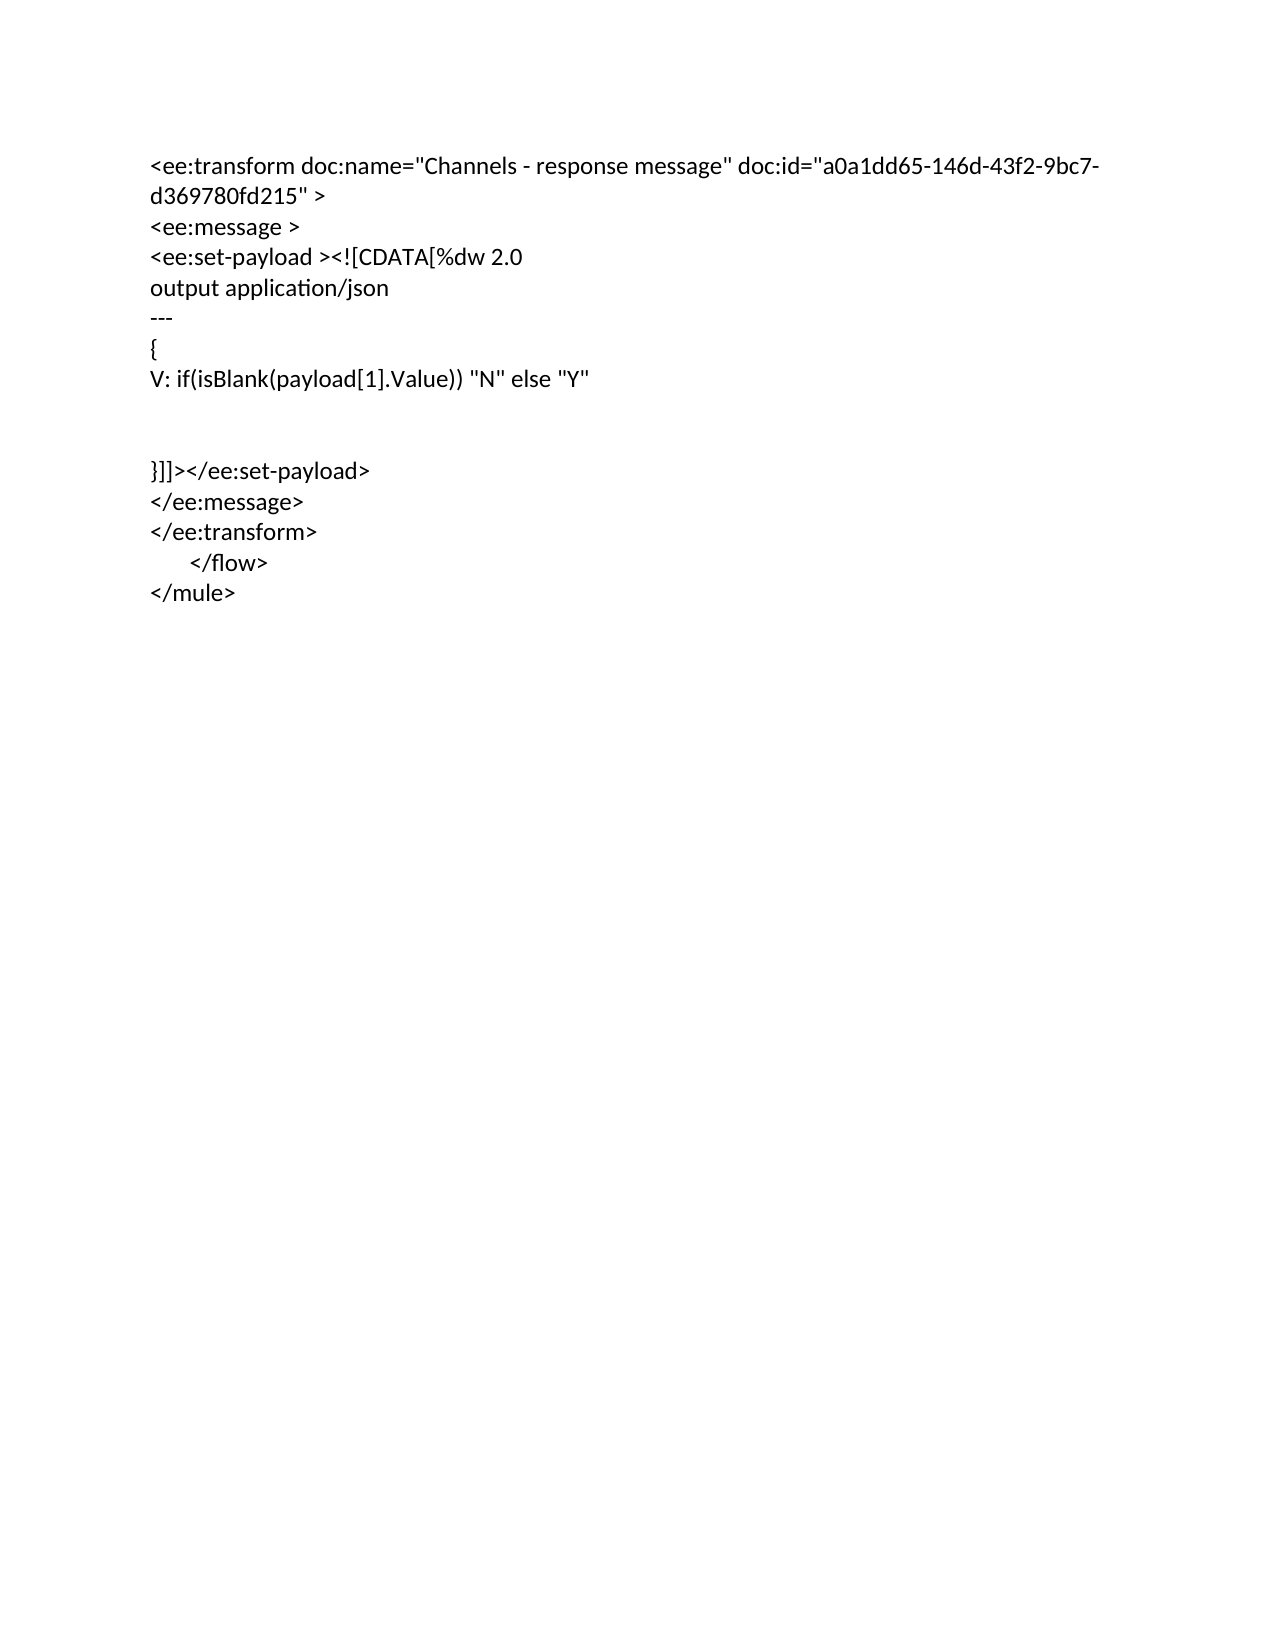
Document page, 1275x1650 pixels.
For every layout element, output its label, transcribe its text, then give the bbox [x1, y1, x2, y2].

text <ee:message > [150, 211, 1125, 242]
text <ee:set-payload ><![CDATA[%dw 2.0 [150, 242, 1125, 272]
text output application/json [150, 272, 1125, 303]
text </ee:message> [150, 486, 1125, 516]
text </mule> [150, 577, 1125, 608]
text </ee:transform> [150, 516, 1125, 547]
text --- [150, 303, 1125, 333]
text }]]></ee:set-payload> [150, 455, 1125, 486]
text </flow> [150, 547, 1125, 577]
text <ee:transform doc:name="Channels - response message" doc:id="a0a1dd65-146d-43f2-9bc7-d369780fd215" > [150, 150, 1125, 211]
text { [150, 333, 1125, 364]
text V: if(isBlank(payload[1].Value)) "N" else "Y" [150, 364, 1125, 394]
